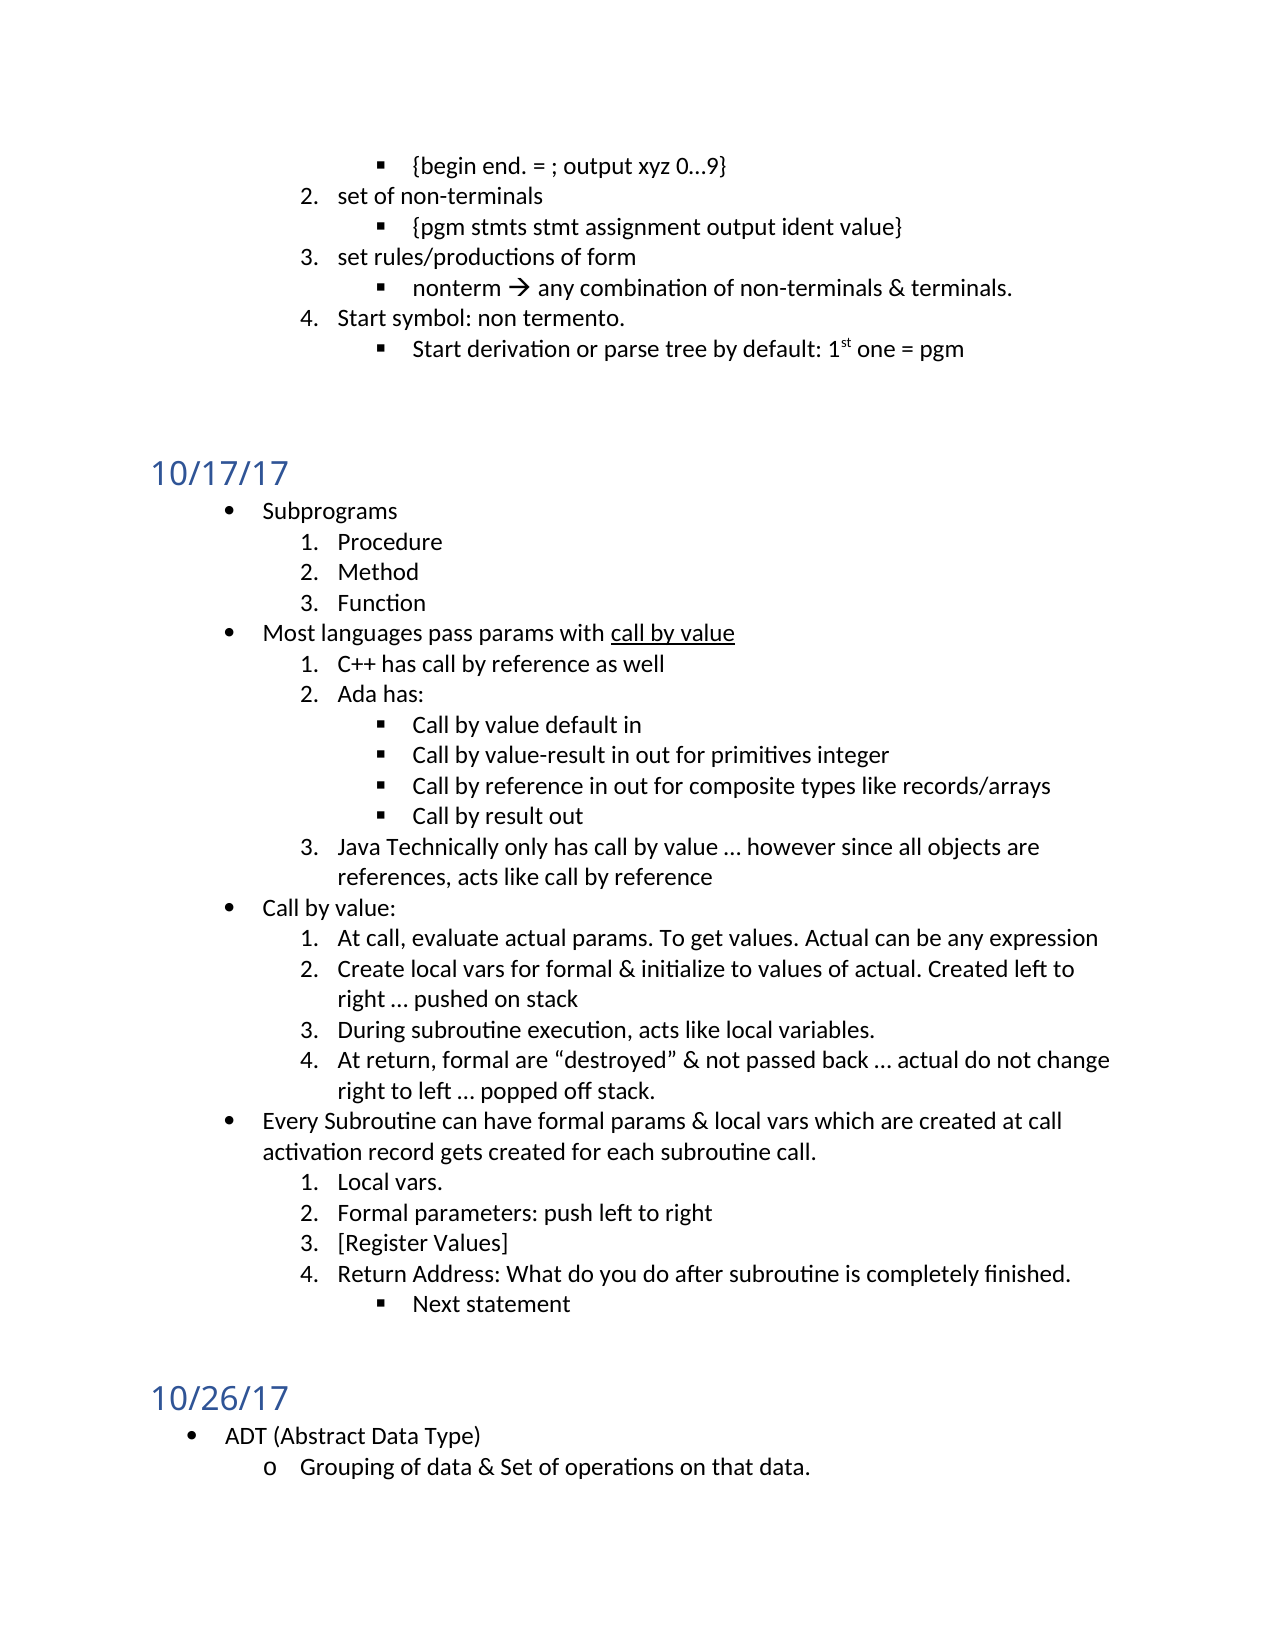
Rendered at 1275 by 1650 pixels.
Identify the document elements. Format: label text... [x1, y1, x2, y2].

list During subroutine execution, acts like local variables. [300, 1014, 1125, 1044]
list nonterm any combination of non-terminals & terminals. [375, 272, 1125, 303]
list Call by value-result in out for primitives integer [375, 739, 1125, 770]
list Most languages pass params with call by value [225, 617, 1125, 648]
list Return Address: What do you do after subroutine is completely finished. [300, 1258, 1125, 1289]
list [Register Values] [300, 1228, 1125, 1258]
list At call, evaluate actual params. To get values. Actual can be any expression [300, 922, 1125, 953]
list Local vars. [300, 1167, 1125, 1197]
list set of non-terminals [300, 181, 1125, 211]
list Every Subroutine can have formal params & local vars which are created at call activation record gets created for each subroutine call. [225, 1106, 1125, 1167]
list Ada has: [300, 678, 1125, 709]
list Procedure [300, 526, 1125, 556]
list ADT (Abstract Data Type) [187, 1420, 1125, 1451]
list Start derivation or parse tree by default: 1st one = pgm [375, 333, 1125, 364]
list Call by value default in [375, 709, 1125, 739]
list set rules/productions of form [300, 242, 1125, 272]
list Call by reference in out for composite types like records/arrays [375, 770, 1125, 800]
list Create local vars for formal & initialize to values of actual. Created left to right … pushed on stack [300, 953, 1125, 1014]
list Method [300, 556, 1125, 587]
list Java Technically only has call by value … however since all objects are references, acts like call by reference [300, 831, 1125, 892]
list Grouping of data & Set of operations on that data. [262, 1451, 1125, 1482]
list Next statement [375, 1289, 1125, 1319]
list At return, formal are “destroyed” & not passed back … actual do not change right to left … popped off stack. [300, 1044, 1125, 1106]
list Function [300, 587, 1125, 617]
list Call by result out [375, 800, 1125, 831]
list Formal parameters: push left to right [300, 1197, 1125, 1228]
list {pgm stmts stmt assignment output ident value} [375, 211, 1125, 242]
list Call by value: [225, 892, 1125, 922]
list Start symbol: non termento. [300, 303, 1125, 333]
list Subprograms [225, 495, 1125, 526]
subtitle 10/17/17 [150, 450, 1125, 495]
list {begin end. = ; output xyz 0…9} [375, 150, 1125, 181]
list C++ has call by reference as well [300, 648, 1125, 678]
subtitle 10/26/17 [150, 1375, 1125, 1420]
